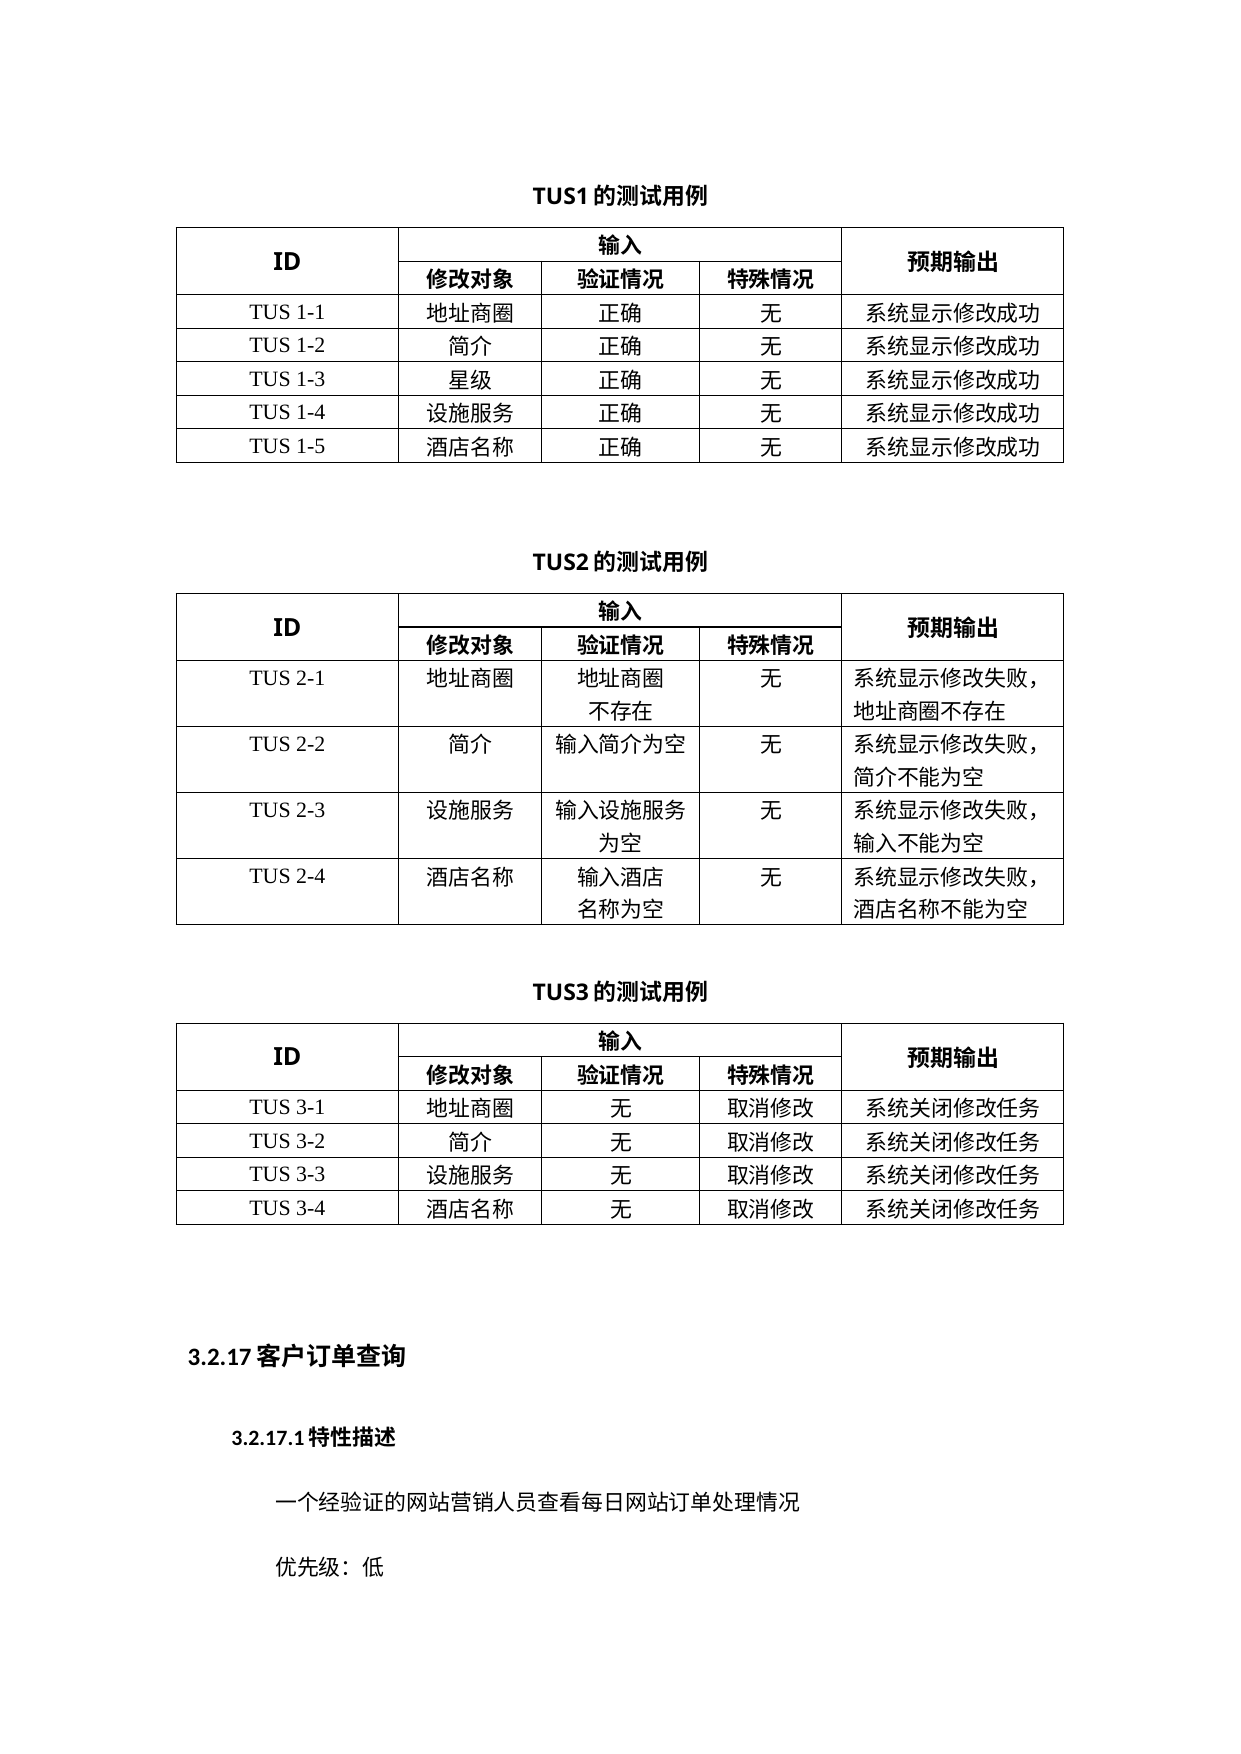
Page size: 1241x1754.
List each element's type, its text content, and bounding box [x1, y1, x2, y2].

table_cell 系统显示修改成功 [842, 429, 1063, 462]
table_cell 系统显示修改失败，地址商圈不存在 [842, 661, 1063, 726]
table_cell 验证情况 [542, 1057, 699, 1090]
table_cell 系统显示修改失败，酒店名称不能为空 [842, 859, 1063, 924]
table_cell 系统关闭修改任务 [842, 1091, 1063, 1123]
table_cell 星级 [399, 362, 541, 395]
table_cell 系统关闭修改任务 [842, 1158, 1063, 1190]
table_cell 酒店名称 [399, 429, 541, 462]
table_cell 简介 [399, 727, 541, 792]
table_cell 无 [700, 396, 841, 428]
table_cell 特殊情况 [700, 628, 841, 660]
table_cell TUS 3-3 [177, 1158, 398, 1190]
table_header 输入 [399, 228, 841, 261]
table_cell TUS 1-5 [177, 429, 398, 462]
table_cell 无 [700, 295, 841, 328]
text TUS1的测试用例 [187, 162, 1053, 227]
table_cell TUS 2-4 [177, 859, 398, 924]
table_cell 系统关闭修改任务 [842, 1191, 1063, 1224]
table_cell 系统显示修改失败，简介不能为空 [842, 727, 1063, 792]
table_cell 系统显示修改成功 [842, 295, 1063, 328]
table_cell 正确 [542, 295, 699, 328]
table_cell TUS 2-1 [177, 661, 398, 726]
table_cell 设施服务 [399, 793, 541, 858]
table_cell 系统显示修改成功 [842, 396, 1063, 428]
table_cell 地址商圈 [399, 661, 541, 726]
table_cell 输入设施服务为空 [542, 793, 699, 858]
table_cell 正确 [542, 429, 699, 462]
table_cell 系统显示修改成功 [842, 329, 1063, 361]
table_cell 特殊情况 [700, 262, 841, 294]
table_cell 输入酒店 名称为空 [542, 859, 699, 924]
table_cell 无 [700, 329, 841, 361]
table_cell 简介 [399, 329, 541, 361]
table_cell 无 [700, 362, 841, 395]
table_cell 无 [542, 1091, 699, 1123]
table_cell 修改对象 [399, 262, 541, 294]
table_header 预期输出 [842, 228, 1063, 294]
table_cell TUS 1-3 [177, 362, 398, 395]
table_cell 正确 [542, 396, 699, 428]
table_cell 验证情况 [542, 262, 699, 294]
text TUS2的测试用例 [187, 528, 1053, 593]
text 一个经验证的网站营销人员查看每日网站订单处理情况 [187, 1485, 1053, 1517]
table_cell 特殊情况 [700, 1057, 841, 1090]
text 3.2.17客户订单查询 [187, 1322, 1053, 1387]
table_cell 修改对象 [399, 1057, 541, 1090]
table_cell 酒店名称 [399, 859, 541, 924]
table_cell 修改对象 [399, 628, 541, 660]
table_header ID [177, 228, 398, 294]
table_cell TUS 3-1 [177, 1091, 398, 1123]
table_cell 无 [542, 1191, 699, 1224]
table_cell 无 [542, 1124, 699, 1157]
table_cell 设施服务 [399, 396, 541, 428]
table_cell 输入简介为空 [542, 727, 699, 792]
table_header 预期输出 [842, 1024, 1063, 1090]
table_cell 取消修改 [700, 1091, 841, 1123]
text 3.2.17.1特性描述 [187, 1420, 1053, 1452]
table_cell 地址商圈 [399, 295, 541, 328]
table_cell TUS 1-2 [177, 329, 398, 361]
table_cell 取消修改 [700, 1158, 841, 1190]
table_cell 取消修改 [700, 1124, 841, 1157]
table_cell 无 [542, 1158, 699, 1190]
table_cell 设施服务 [399, 1158, 541, 1190]
table_cell 无 [700, 661, 841, 726]
text TUS3的测试用例 [187, 958, 1053, 1023]
table_cell 无 [700, 727, 841, 792]
table_cell 地址商圈 不存在 [542, 661, 699, 726]
table_cell TUS 3-4 [177, 1191, 398, 1224]
table_cell 系统显示修改失败，输入不能为空 [842, 793, 1063, 858]
table_cell 无 [700, 793, 841, 858]
text 优先级：低 [187, 1550, 1053, 1582]
table_cell TUS 2-3 [177, 793, 398, 858]
table_header ID [177, 594, 398, 660]
table_cell 地址商圈 [399, 1091, 541, 1123]
table_cell 无 [700, 859, 841, 924]
table_cell 简介 [399, 1124, 541, 1157]
table_cell 系统显示修改成功 [842, 362, 1063, 395]
table_cell 验证情况 [542, 628, 699, 660]
table_cell 酒店名称 [399, 1191, 541, 1224]
table_cell 正确 [542, 329, 699, 361]
table_cell TUS 1-1 [177, 295, 398, 328]
table_cell TUS 1-4 [177, 396, 398, 428]
table_cell 取消修改 [700, 1191, 841, 1224]
table_header ID [177, 1024, 398, 1090]
table_header 预期输出 [842, 594, 1063, 660]
table_cell TUS 2-2 [177, 727, 398, 792]
table_header 输入 [399, 1024, 841, 1056]
table_cell 系统关闭修改任务 [842, 1124, 1063, 1157]
table_cell TUS 3-2 [177, 1124, 398, 1157]
table_cell 正确 [542, 362, 699, 395]
table_header 输入 [399, 594, 841, 626]
table_cell 无 [700, 429, 841, 462]
